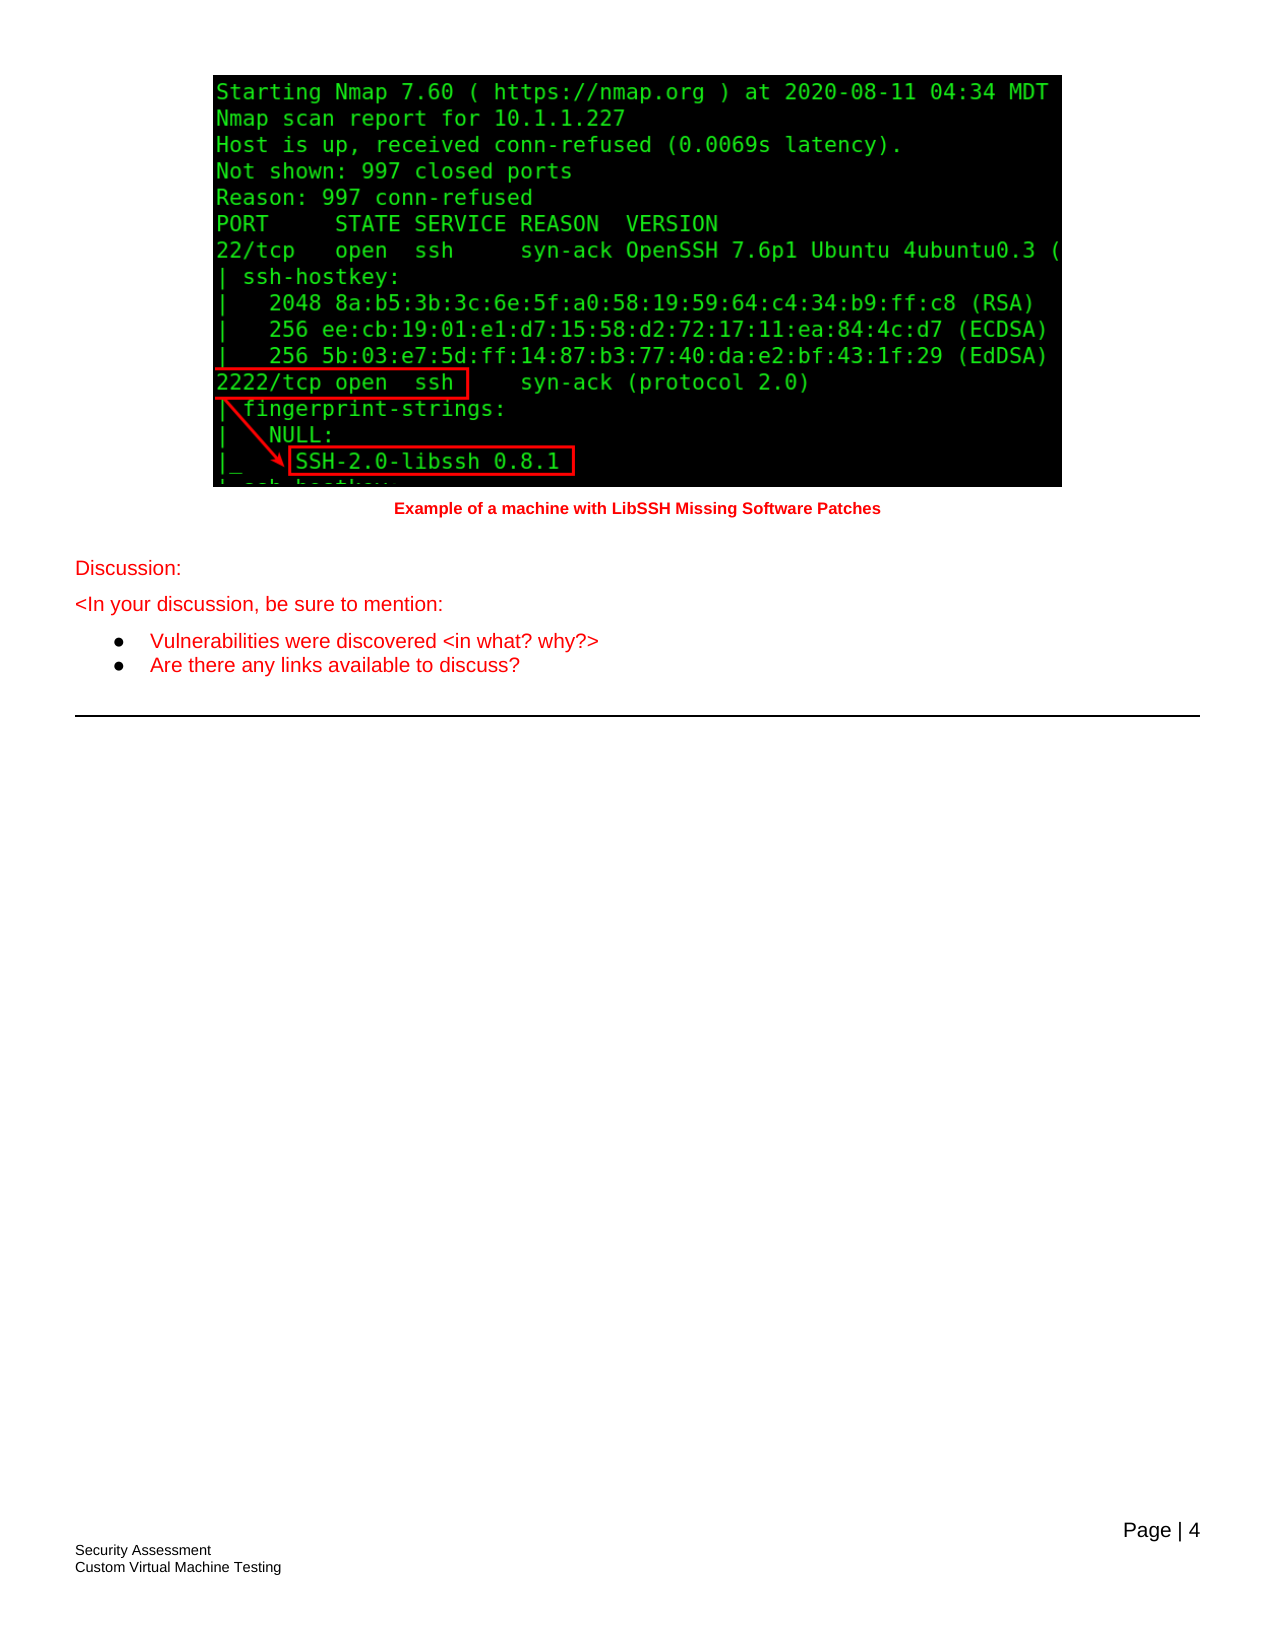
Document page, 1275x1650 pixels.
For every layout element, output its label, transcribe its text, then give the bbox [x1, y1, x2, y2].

text <In your discussion, be sure to mention: [75, 592, 1200, 616]
picture [215, 77, 1060, 484]
text Example of a machine with LibSSH Missing Software Patches [75, 499, 1200, 518]
list Vulnerabilities were discovered <in what? why?> [112, 629, 1200, 653]
text Discussion: [75, 556, 1200, 580]
list Are there any links available to discuss? [112, 653, 1200, 677]
